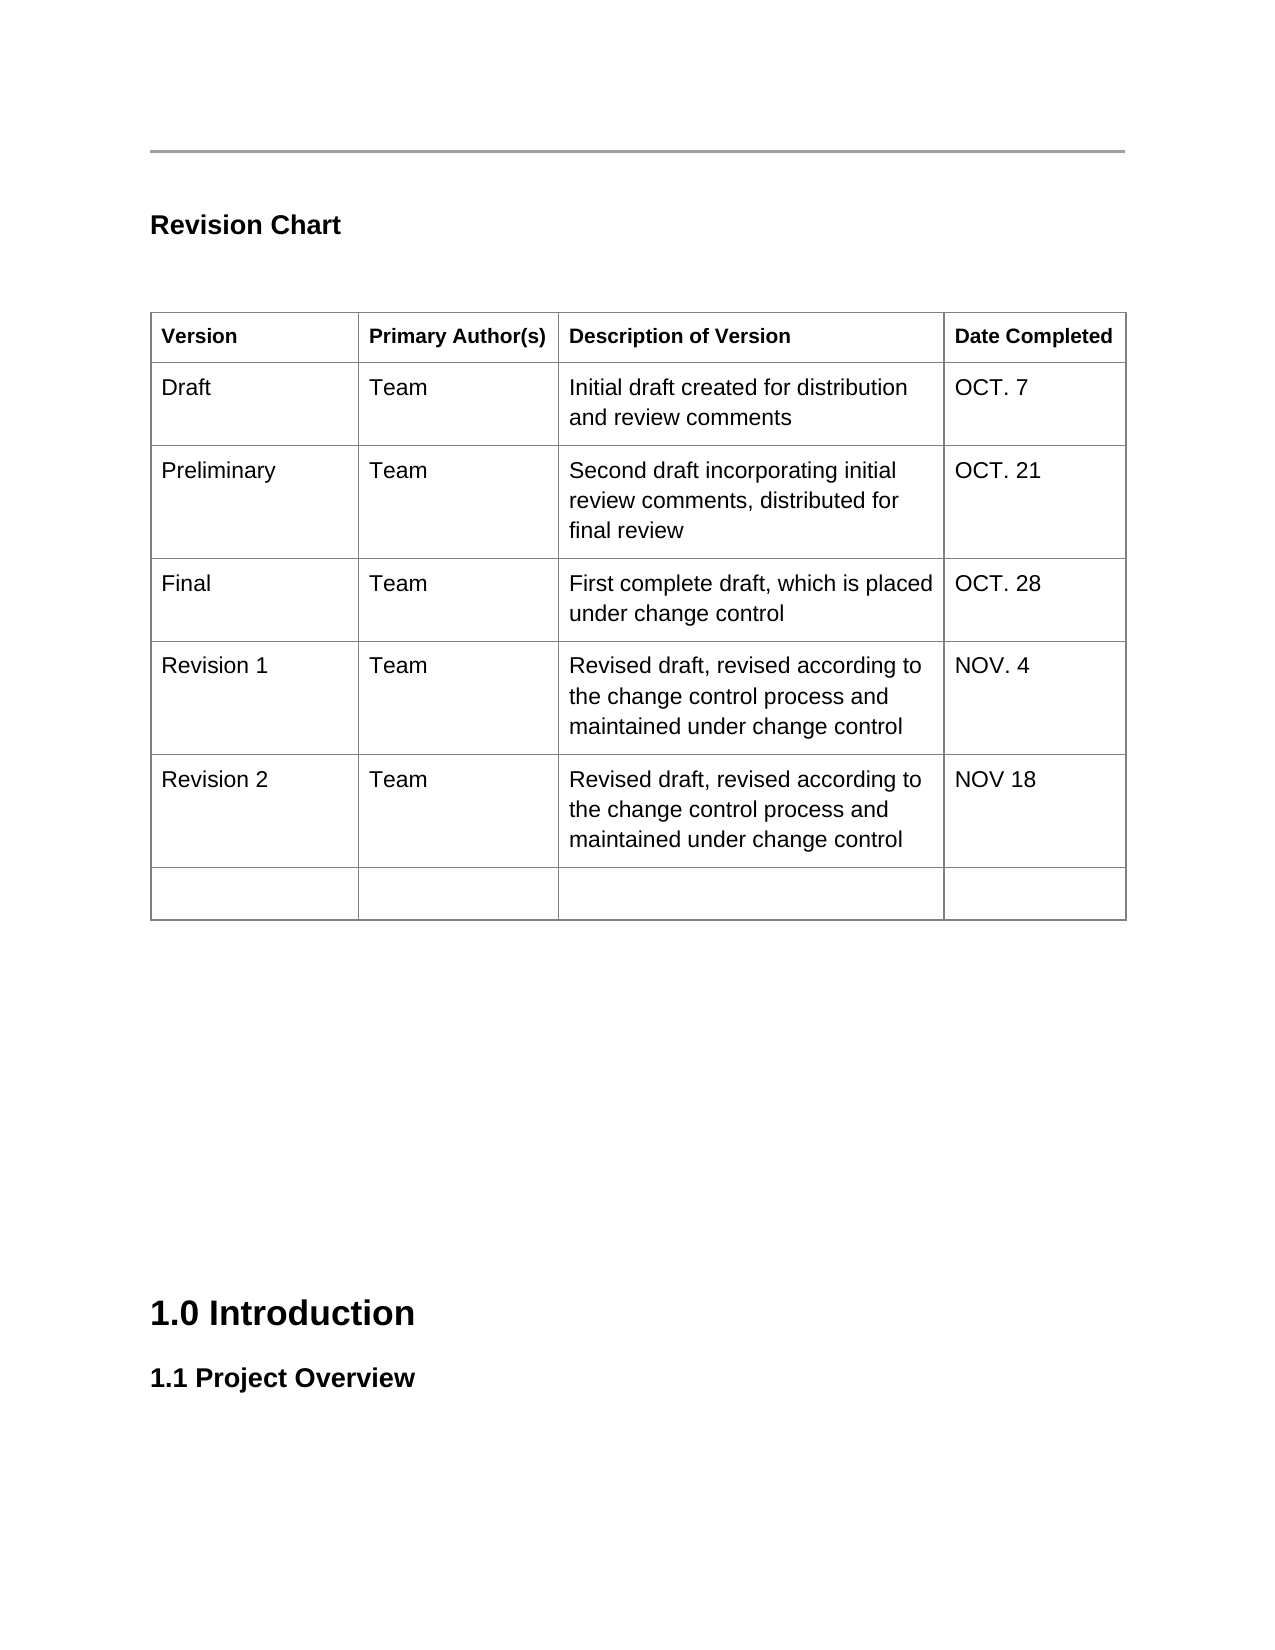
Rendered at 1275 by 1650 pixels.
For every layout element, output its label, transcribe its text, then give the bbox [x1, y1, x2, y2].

table_cell Initial draft created for distribution and review comments [559, 363, 943, 445]
table_header Description of Version [559, 313, 943, 362]
subtitle Revision Chart [150, 209, 1125, 241]
table_header Primary Author(s) [359, 313, 558, 362]
table_cell Team [359, 363, 558, 445]
table_cell OCT. 7 [945, 363, 1125, 445]
table_cell Preliminary [152, 446, 358, 558]
table_cell Team [359, 755, 558, 867]
table_cell [559, 868, 943, 919]
table_header Version [152, 313, 358, 362]
table_header Date Completed [945, 313, 1125, 362]
table_cell NOV 18 [945, 755, 1125, 867]
table_cell Team [359, 559, 558, 641]
table_cell Team [359, 642, 558, 753]
table_cell [945, 868, 1125, 919]
table_cell [359, 868, 558, 919]
table_cell OCT. 28 [945, 559, 1125, 641]
subtitle 1.1 Project Overview [150, 1362, 1125, 1393]
table_cell [152, 868, 358, 919]
table_cell NOV. 4 [945, 642, 1125, 753]
table_cell Team [359, 446, 558, 558]
table_cell Revision 1 [152, 642, 358, 753]
table_cell First complete draft, which is placed under change control [559, 559, 943, 641]
table_cell Second draft incorporating initial review comments, distributed for final review [559, 446, 943, 558]
table_cell Final [152, 559, 358, 641]
subtitle 1.0 Introduction [150, 1292, 1125, 1333]
table_cell Revised draft, revised according to the change control process and maintained under change control [559, 642, 943, 753]
table_cell OCT. 21 [945, 446, 1125, 558]
table_cell Revision 2 [152, 755, 358, 867]
table_cell Revised draft, revised according to the change control process and maintained under change control [559, 755, 943, 867]
table_cell Draft [152, 363, 358, 445]
